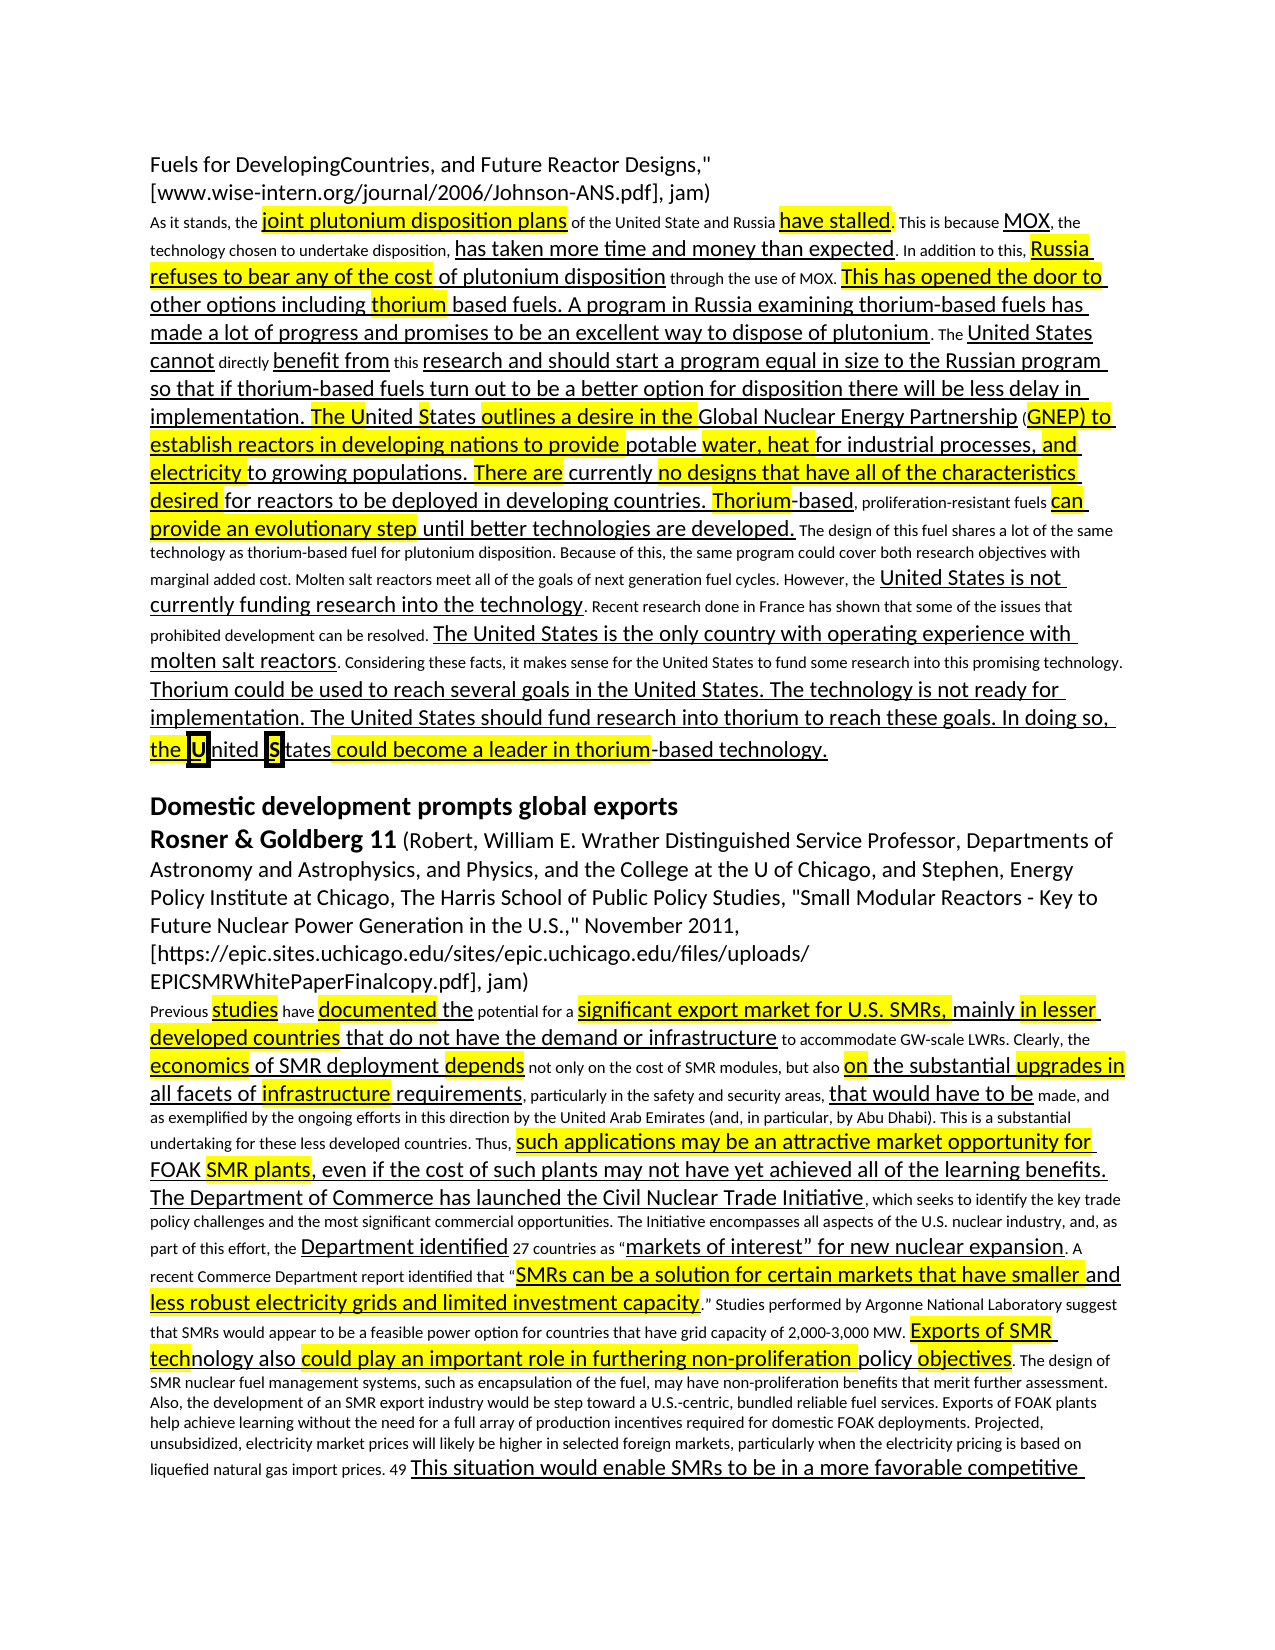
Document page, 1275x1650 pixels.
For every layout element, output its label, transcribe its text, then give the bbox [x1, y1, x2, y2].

subtitle Domestic development prompts global exports [150, 789, 1125, 822]
text Rosner & Goldberg 11 (Robert, William E. Wrather Distinguished Service Professor, Departments of Astronomy and Astrophysics, and Physics, and the College at the U of Chicago, and Stephen, Energy Policy Institute at Chicago, The Harris School of Public Policy Studies, "Small Modular Reactors - Key to Future Nuclear Power Generation in the U.S.," November 2011, [https://epic.sites.uchicago.edu/sites/epic.uchicago.edu/files/uploads/EPICSMRWhitePaperFinalcopy.pdf], jam) [150, 822, 1125, 995]
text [150, 995, 1125, 1481]
text As it stands, the joint plutonium disposition plans of the United State and Russia have stalled. This is because MOX, the technology chosen to undertake disposition, has taken more time and money than expected. In addition to this, Russia refuses to bear any of the cost of plutonium disposition through the use of MOX. This has opened the door to other options including thorium based fuels. A program in Russia examining thorium-based fuels has made a lot of progress and promises to be an excellent way to dispose of plutonium. The United States cannot directly benefit from this research and should start a program equal in size to the Russian program so that if thorium-based fuels turn out to be a better option for disposition there will be less delay in implementation. The United States outlines a desire in the Global Nuclear Energy Partnership (GNEP) to establish reactors in developing nations to provide potable water, heat for industrial processes, and electricity to growing populations. There are currently no designs that have all of the characteristics desired for reactors to be deployed in developing countries. Thorium-based, proliferation-resistant fuels can provide an evolutionary step until better technologies are developed. The design of this fuel shares a lot of the same technology as thorium-based fuel for plutonium disposition. Because of this, the same program could cover both research objectives with marginal added cost. Molten salt reactors meet all of the goals of next generation fuel cycles. However, the United States is not currently funding research into the technology. Recent research done in France has shown that some of the issues that prohibited development can be resolved. The United States is the only country with operating experience with molten salt reactors. Considering these facts, it makes sense for the United States to fund some research into this promising technology. Thorium could be used to reach several goals in the United States. The technology is not ready for implementation. The United States should fund research into thorium to reach these goals. In doing so, the United States could become a leader in thorium-based technology. [150, 206, 1125, 768]
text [150, 150, 1125, 206]
